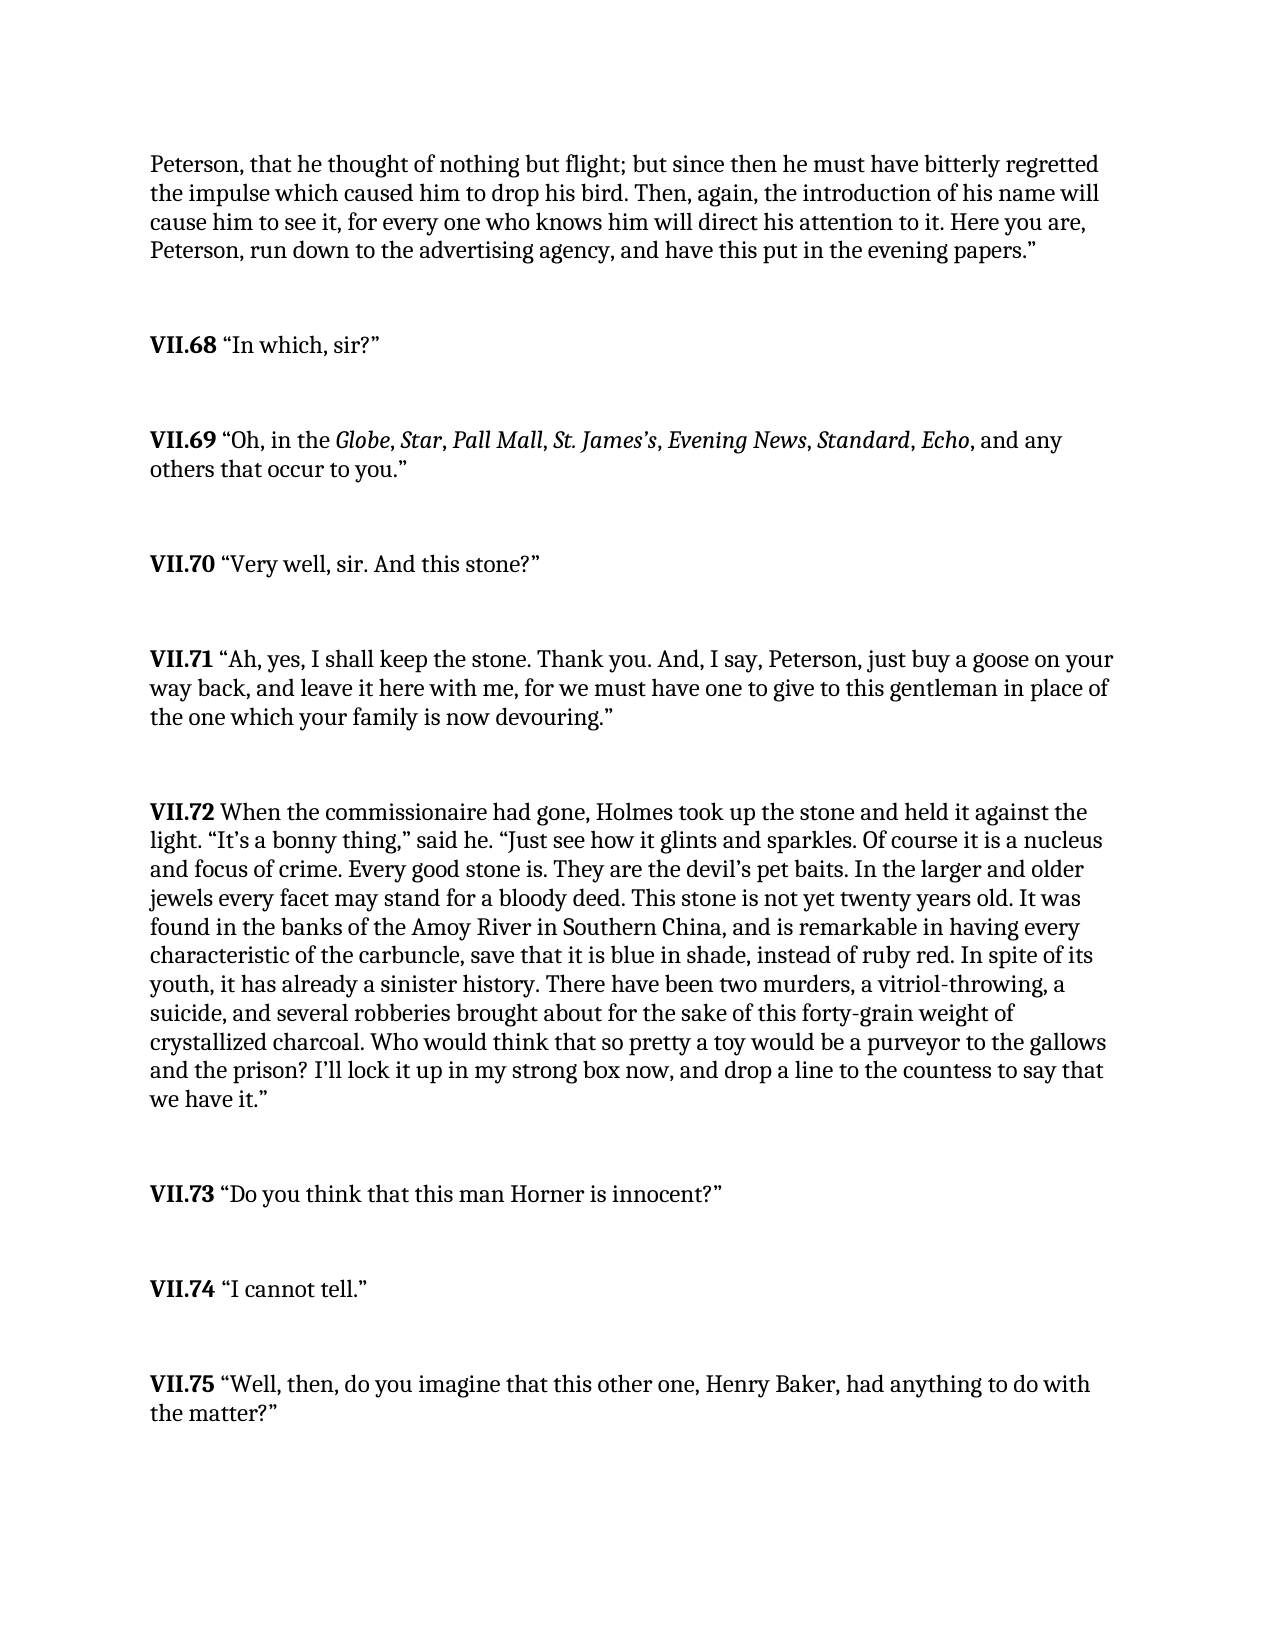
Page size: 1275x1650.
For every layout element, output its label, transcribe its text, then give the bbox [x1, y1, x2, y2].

text VII.69 “Oh, in the Globe, Star, Pall Mall, St. James’s, Evening News, Standard, Echo, and any others that occur to you.” [150, 426, 1125, 484]
text VII.73 “Do you think that this man Horner is innocent?” [150, 1180, 1125, 1209]
text VII.70 “Very well, sir. And this stone?” [150, 550, 1125, 579]
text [150, 150, 1125, 265]
text VII.72 When the commissionaire had gone, Holmes took up the stone and held it against the light. “It’s a bonny thing,” said he. “Just see how it glints and sparkles. Of course it is a nucleus and focus of crime. Every good stone is. They are the devil’s pet baits. In the larger and older jewels every facet may stand for a bloody deed. This stone is not yet twenty years old. It was found in the banks of the Amoy River in Southern China, and is remarkable in having every characteristic of the carbuncle, save that it is blue in shade, instead of ruby red. In spite of its youth, it has already a sinister history. There have been two murders, a vitriol-throwing, a suicide, and several robberies brought about for the sake of this forty-grain weight of crystallized charcoal. Who would think that so pretty a toy would be a purveyor to the gallows and the prison? I’ll lock it up in my strong box now, and drop a line to the countess to say that we have it.” [150, 797, 1125, 1114]
text VII.68 “In which, sir?” [150, 331, 1125, 360]
text VII.71 “Ah, yes, I shall keep the stone. Thank you. And, I say, Peterson, just buy a goose on your way back, and leave it here with me, for we must have one to give to this gentleman in place of the one which your family is now devouring.” [150, 645, 1125, 731]
text VII.75 “Well, then, do you imagine that this other one, Henry Baker, had anything to do with the matter?” [150, 1370, 1125, 1427]
text VII.74 “I cannot tell.” [150, 1275, 1125, 1304]
